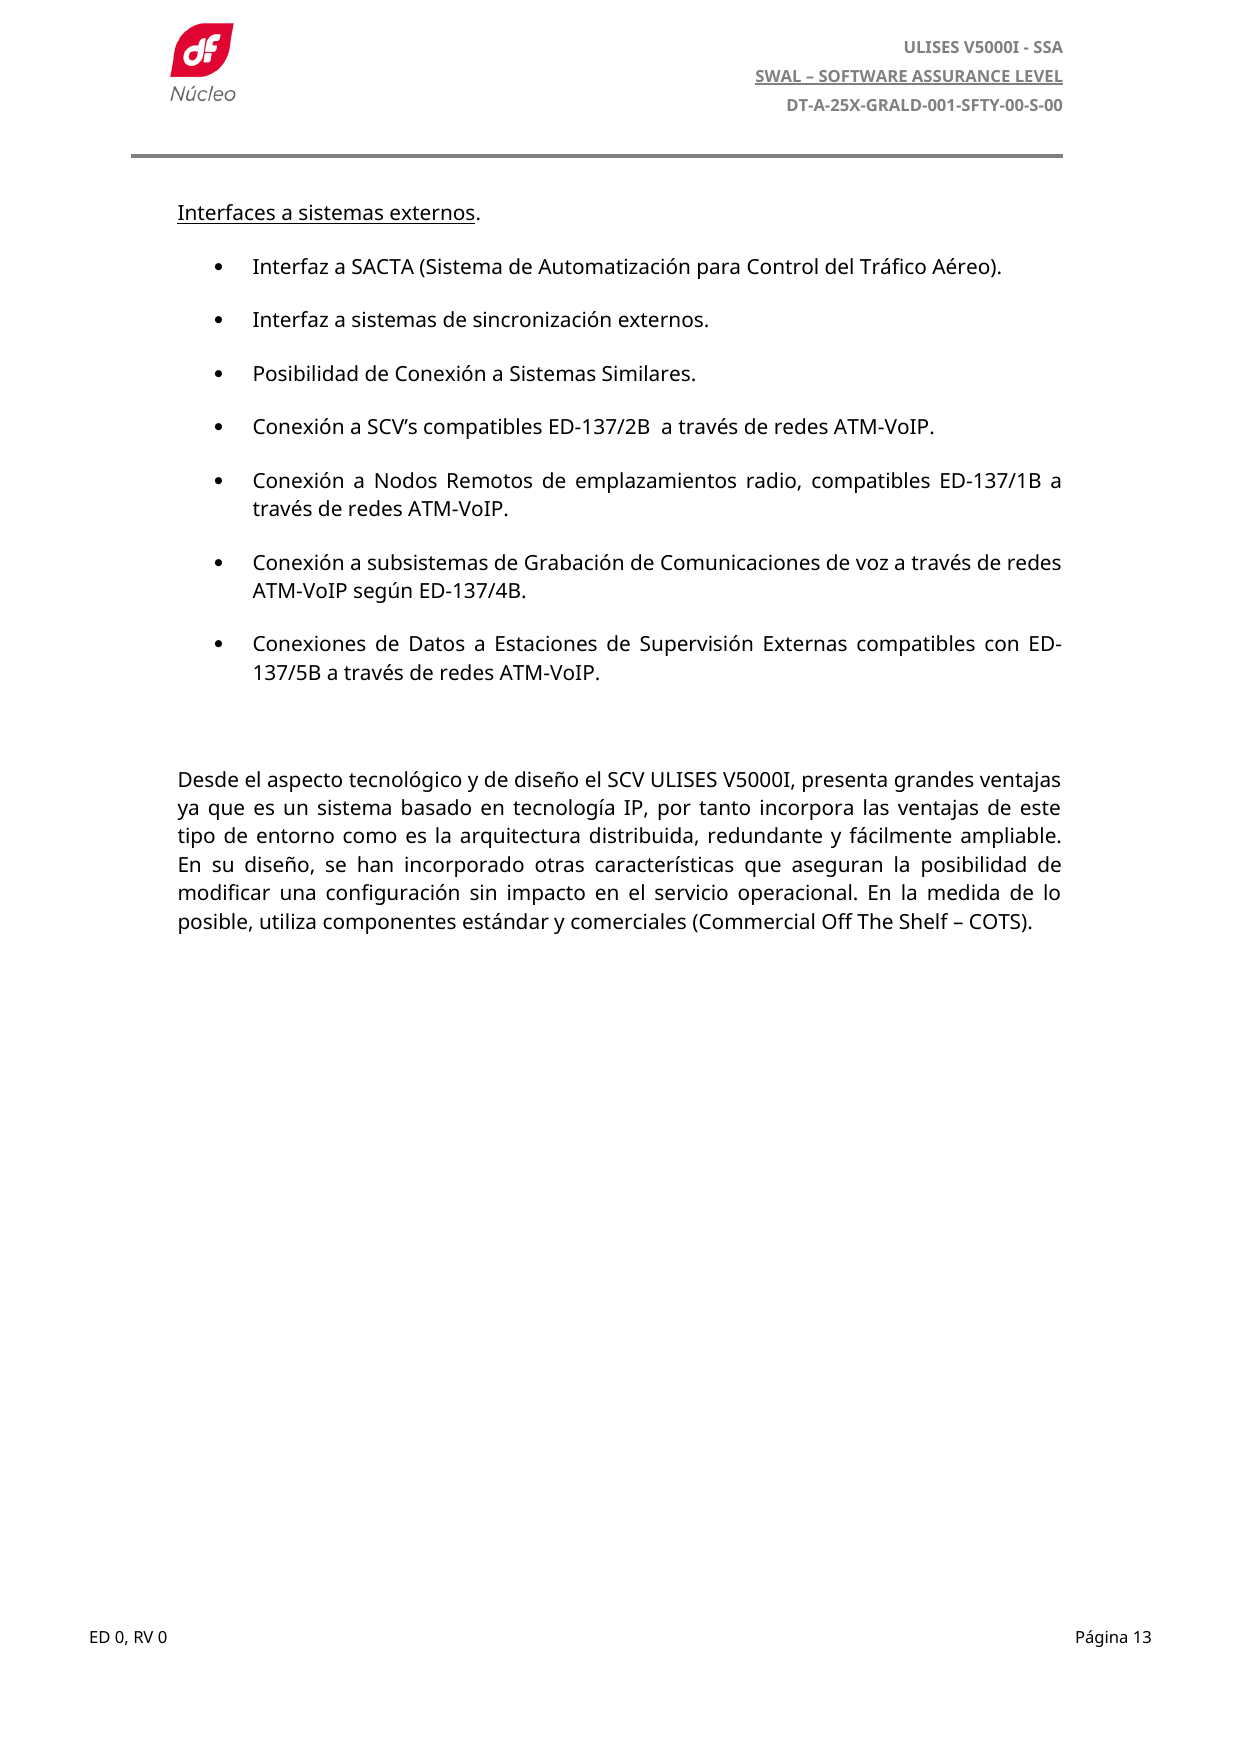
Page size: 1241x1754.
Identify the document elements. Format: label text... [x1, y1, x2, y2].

list Interfaz a sistemas de sincronización externos. [215, 305, 1063, 334]
text Interfaces a sistemas externos. [177, 198, 1063, 227]
list Conexión a subsistemas de Grabación de Comunicaciones de voz a través de redes ATM-VoIP según ED-137/4B. [215, 548, 1063, 604]
picture [128, 11, 276, 112]
list Posibilidad de Conexión a Sistemas Similares. [215, 359, 1063, 387]
text Desde el aspecto tecnológico y de diseño el SCV ULISES V5000I, presenta grandes ventajas ya que es un sistema basado en tecnología IP, por tanto incorpora las ventajas de este tipo de entorno como es la arquitectura distribuida, redundante y fácilmente ampliable. En su diseño, se han incorporado otras características que aseguran la posibilidad de modificar una configuración sin impacto en el servicio operacional. En la medida de lo posible, utiliza componentes estándar y comerciales (Commercial Off The Shelf – COTS). [177, 765, 1063, 935]
list Conexión a SCV’s compatibles ED-137/2B a través de redes ATM-VoIP. [215, 412, 1063, 441]
list Conexiones de Datos a Estaciones de Supervisión Externas compatibles con ED-137/5B a través de redes ATM-VoIP. [215, 629, 1063, 686]
list Interfaz a SACTA (Sistema de Automatización para Control del Tráfico Aéreo). [215, 252, 1063, 280]
list Conexión a Nodos Remotos de emplazamientos radio, compatibles ED-137/1B a través de redes ATM-VoIP. [215, 466, 1063, 523]
